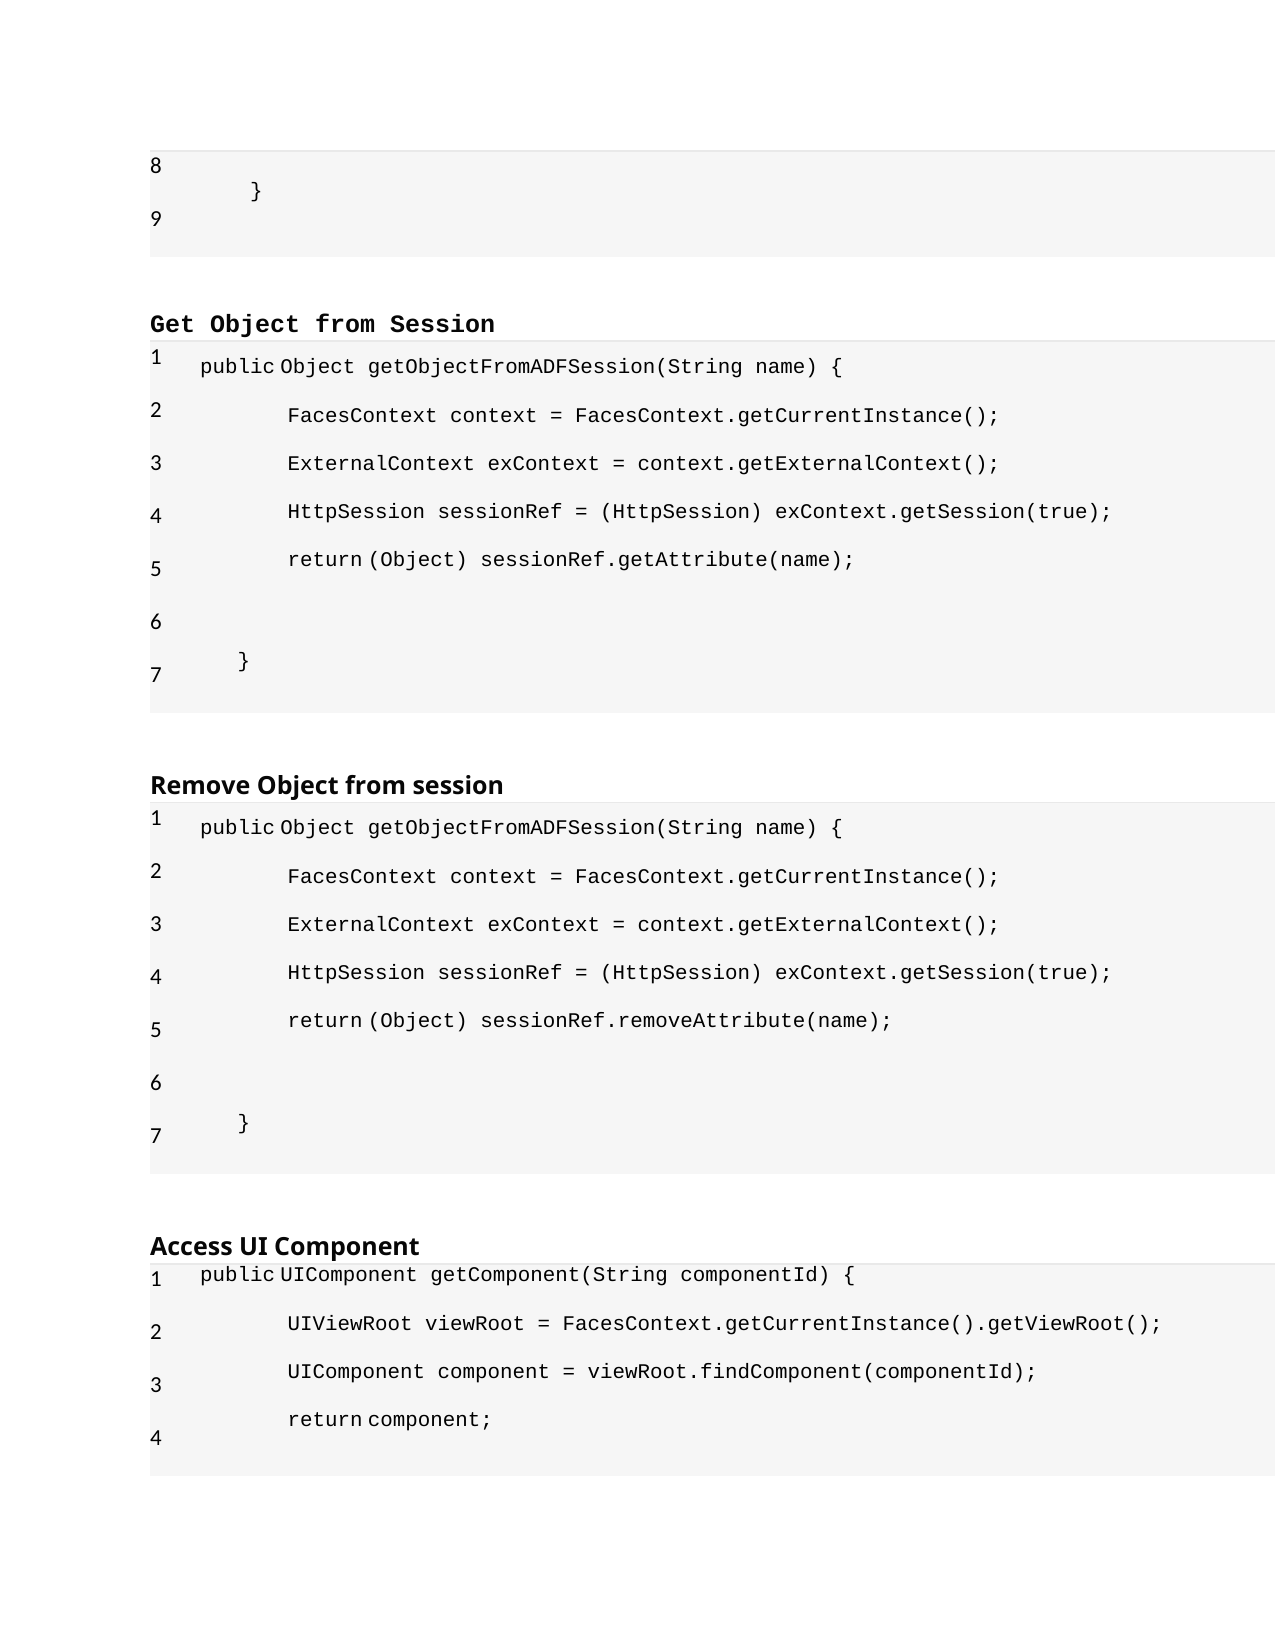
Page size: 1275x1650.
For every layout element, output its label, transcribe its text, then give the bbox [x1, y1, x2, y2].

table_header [200, 1265, 1275, 1476]
table_header 1 2 3 4 5 6 7 8 9 [150, 152, 200, 257]
text Remove Object from session [150, 768, 1125, 802]
table_header 1 2 3 4 5 [150, 1265, 200, 1476]
table_header public Object getObjectFromADFSession(String name) { FacesContext context = FacesContext.getCurrentInstance(); ExternalContext exContext = context.getExternalContext(); HttpSession sessionRef = (HttpSession) exContext.getSession(true); return (Object) sessionRef.getAttribute(name); } [200, 342, 1275, 713]
table_header public Object getObjectFromADFSession(String name) { FacesContext context = FacesContext.getCurrentInstance(); ExternalContext exContext = context.getExternalContext(); HttpSession sessionRef = (HttpSession) exContext.getSession(true); return (Object) sessionRef.removeAttribute(name); } [200, 803, 1275, 1174]
table_header 1 2 3 4 5 6 7 [150, 803, 200, 1174]
table_header 1 2 3 4 5 6 7 [150, 342, 200, 713]
text Get Object from Session [150, 312, 1125, 340]
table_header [200, 152, 1275, 257]
text Access UI Component [150, 1229, 1125, 1263]
